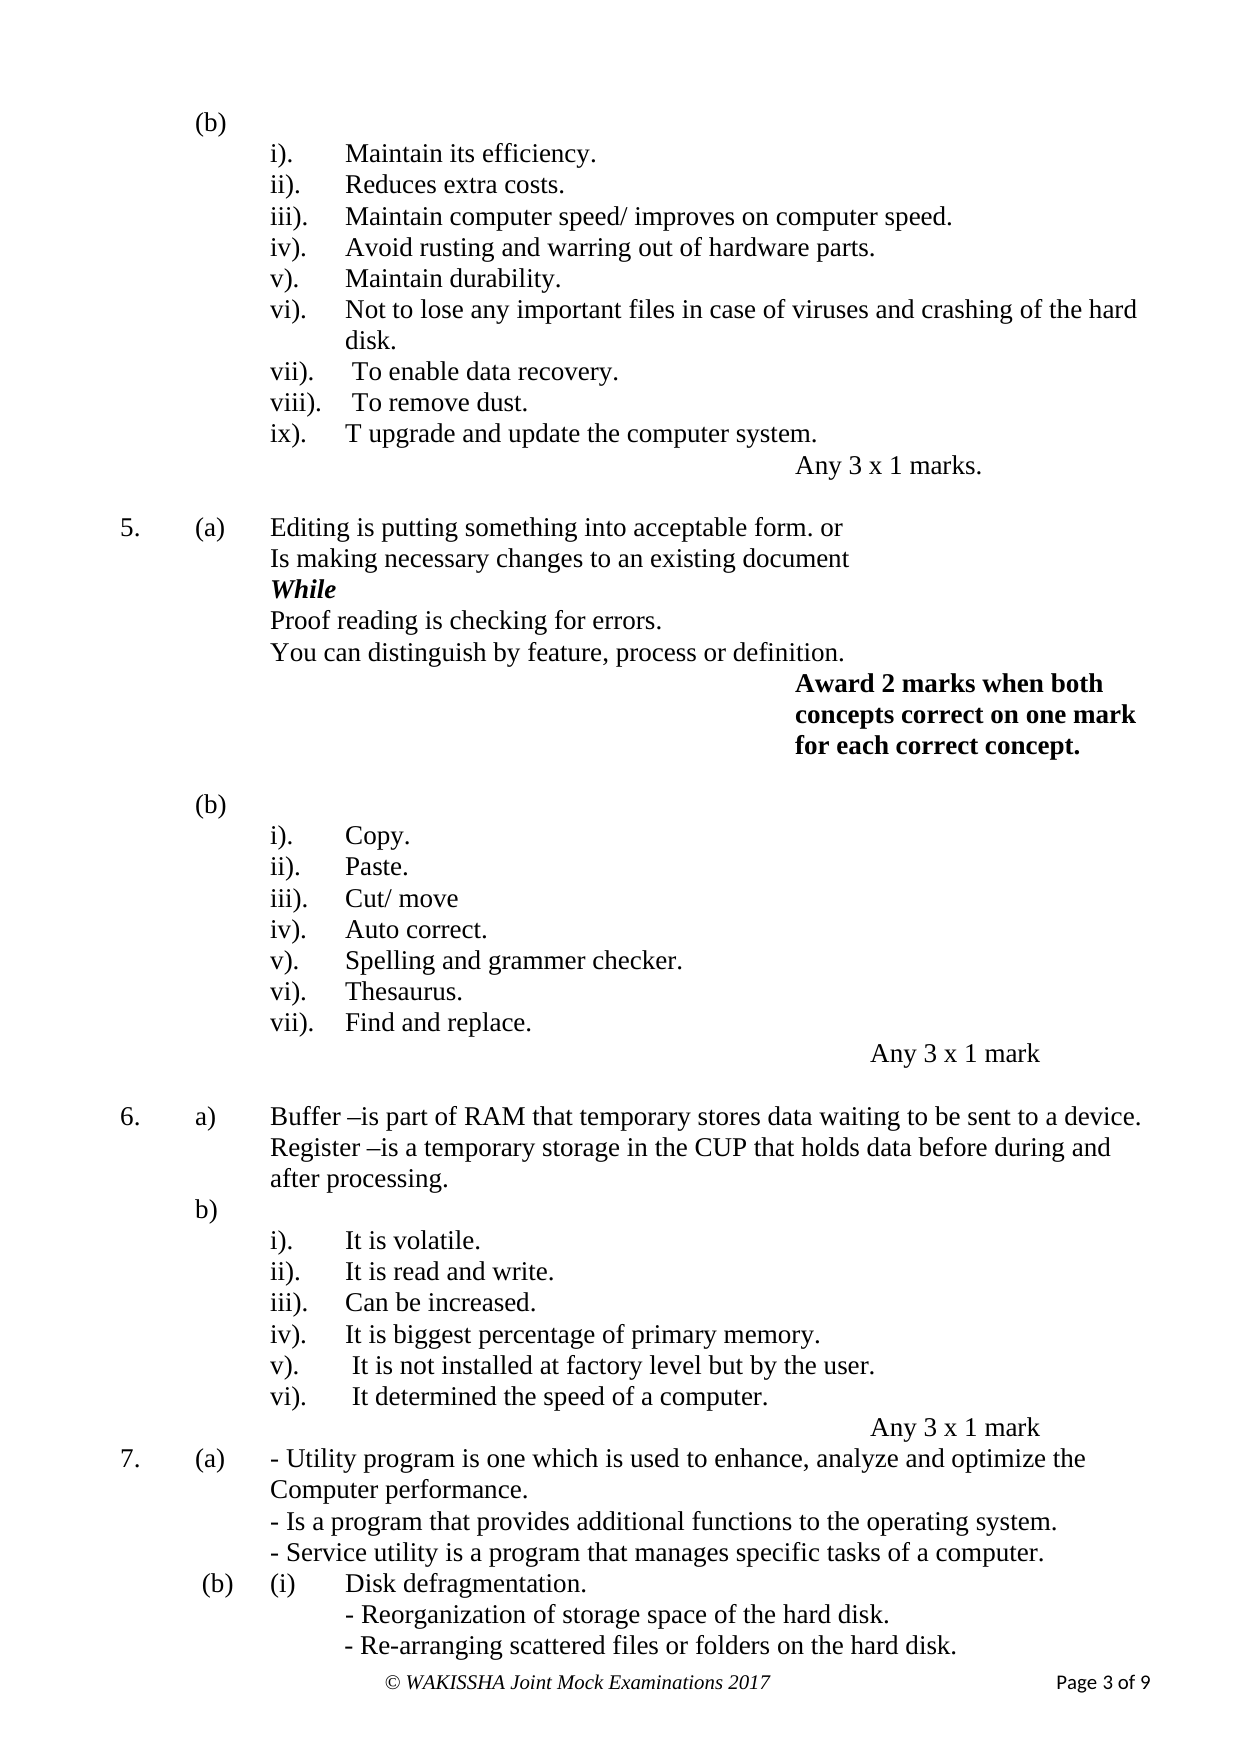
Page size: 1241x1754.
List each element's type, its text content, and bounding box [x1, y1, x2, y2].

list To enable data recovery. [270, 355, 1150, 386]
list Find and replace. [270, 1006, 1150, 1037]
list Not to lose any important files in case of viruses and crashing of the hard disk. [270, 293, 1150, 355]
text - Reorganization of storage space of the hard disk. [120, 1598, 1150, 1629]
text 5. (a) Editing is putting something into acceptable form. or [120, 511, 1150, 542]
text You can distinguish by feature, process or definition. [195, 636, 1150, 667]
list T upgrade and update the computer system. [270, 418, 1150, 449]
text b) [120, 1193, 1150, 1224]
text (b) [120, 106, 1150, 137]
list It determined the speed of a computer. [270, 1380, 1150, 1411]
text 7. (a) - Utility program is one which is used to enhance, analyze and optimize the [120, 1442, 1150, 1473]
list Maintain computer speed/ improves on computer speed. [270, 199, 1150, 231]
text Award 2 marks when both concepts correct on one mark for each correct concept. [795, 667, 1150, 760]
list Maintain its efficiency. [270, 137, 1150, 168]
text - Re-arranging scattered files or folders on the hard disk. [195, 1629, 1150, 1660]
list It is biggest percentage of primary memory. [270, 1318, 1150, 1349]
list Thesaurus. [270, 975, 1150, 1006]
list Spelling and grammer checker. [270, 944, 1150, 975]
list Paste. [270, 851, 1150, 882]
text Register –is a temporary storage in the CUP that holds data before during and after processing. [270, 1131, 1150, 1193]
list Any 3 x 1 mark [870, 1037, 1150, 1068]
list Maintain durability. [270, 262, 1150, 293]
text 6. a) Buffer –is part of RAM that temporary stores data waiting to be sent to a device. [120, 1100, 1150, 1131]
list Avoid rusting and warring out of hardware parts. [270, 231, 1150, 262]
list Any 3 x 1 mark [795, 1411, 1150, 1442]
list Any 3 x 1 marks. [795, 449, 1150, 480]
list To remove dust. [270, 386, 1150, 418]
list Copy. [270, 819, 1150, 851]
text While [195, 573, 1150, 604]
text Proof reading is checking for errors. [195, 604, 1150, 636]
list Cut/ move [270, 882, 1150, 913]
text - Is a program that provides additional functions to the operating system. [195, 1504, 1150, 1536]
list Reduces extra costs. [270, 168, 1150, 199]
text - Service utility is a program that manages specific tasks of a computer. [195, 1536, 1150, 1567]
list It is read and write. [270, 1255, 1150, 1287]
text Computer performance. [195, 1473, 1150, 1504]
list It is not installed at factory level but by the user. [270, 1349, 1150, 1380]
text Is making necessary changes to an existing document [120, 542, 1150, 573]
text (b) (i) Disk defragmentation. [120, 1567, 1150, 1598]
list Can be increased. [270, 1287, 1150, 1318]
text (b) [120, 788, 1150, 819]
list It is volatile. [270, 1224, 1150, 1255]
list Auto correct. [270, 913, 1150, 944]
